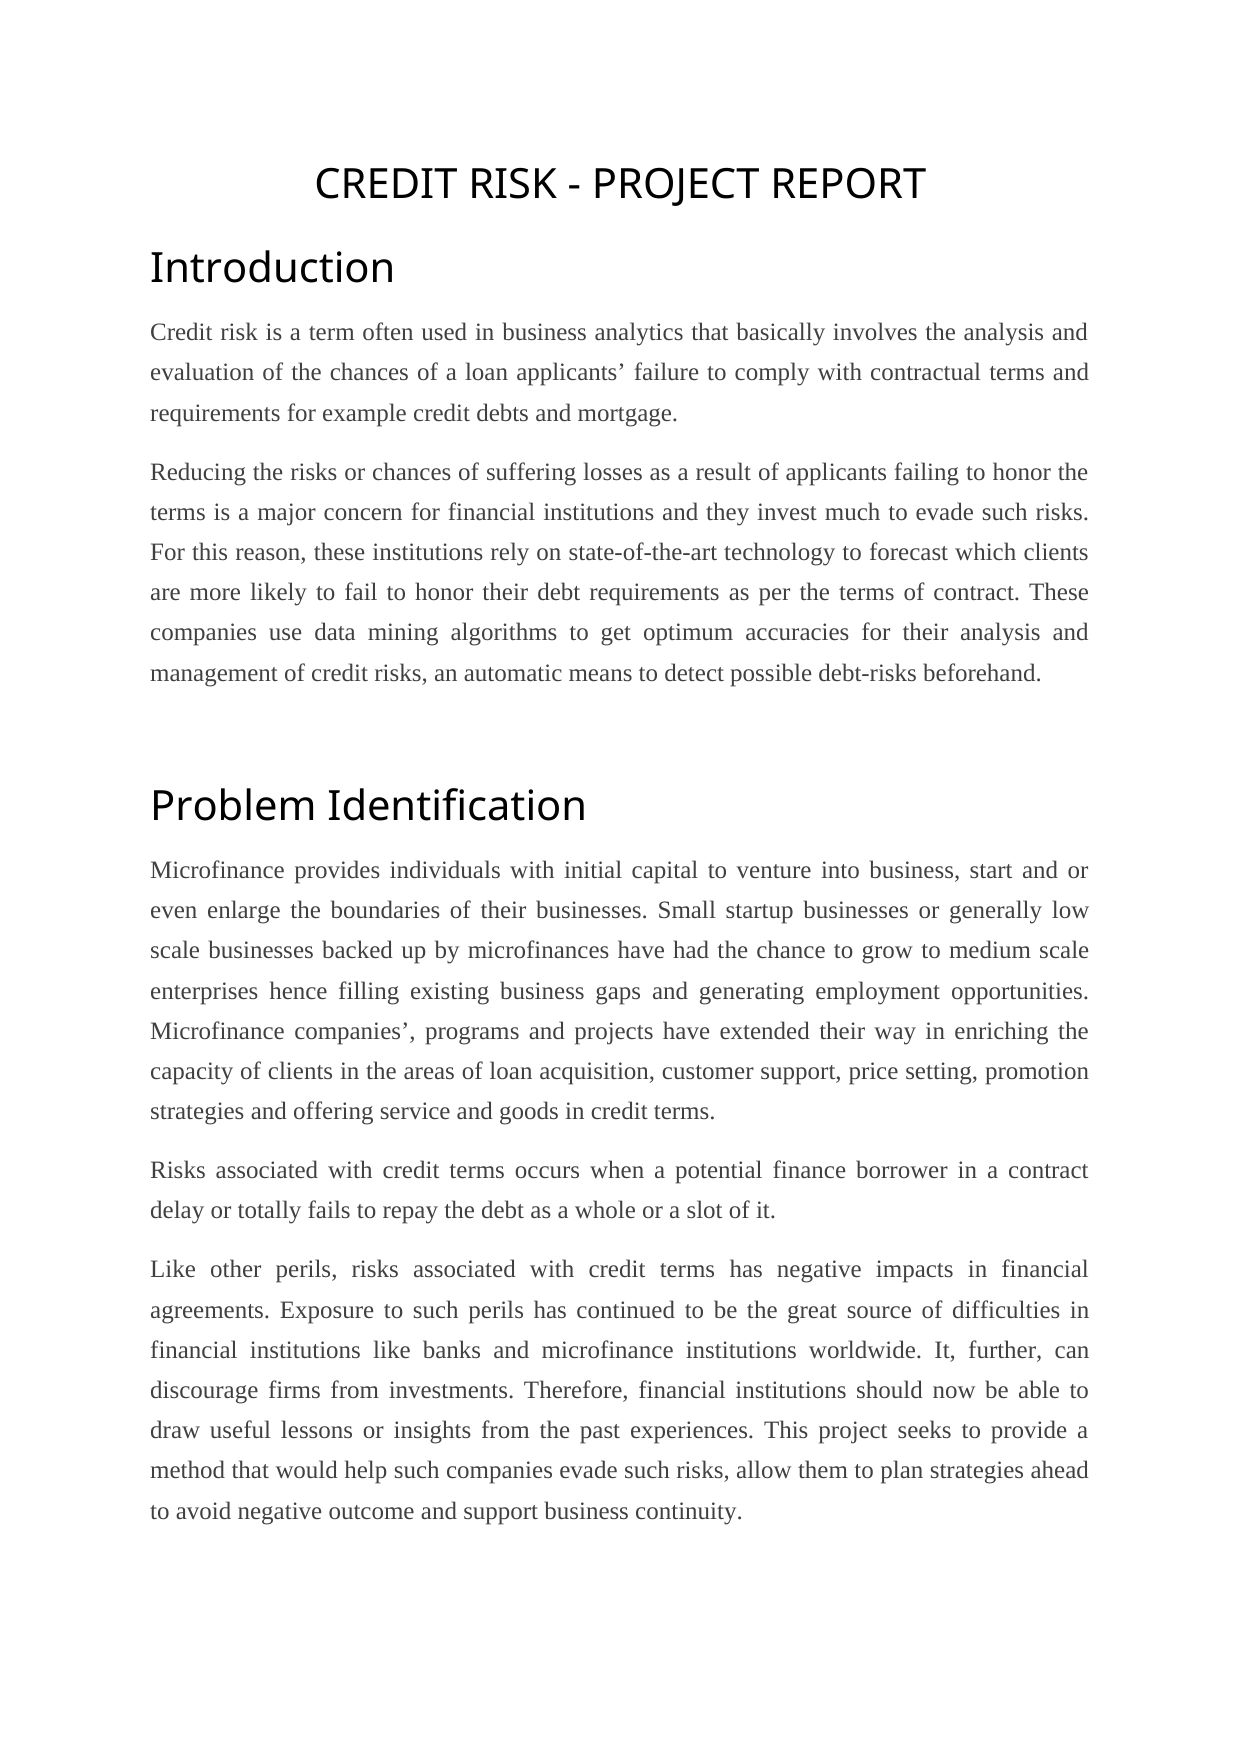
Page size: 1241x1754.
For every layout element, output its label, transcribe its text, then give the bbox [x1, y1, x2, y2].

text Reducing the risks or chances of suffering losses as a result of applicants failing to honor the terms is a major concern for financial institutions and they invest much to evade such risks. For this reason, these institutions rely on state-of-the-art technology to forecast which clients are more likely to fail to honor their debt requirements as per the terms of contract. These companies use data mining algorithms to get optimum accuracies for their analysis and management of credit risks, an automatic means to detect possible debt-risks beforehand. [150, 457, 1090, 686]
text Like other perils, risks associated with credit terms has negative impacts in financial agreements. Exposure to such perils has continued to be the great source of difficulties in financial institutions like banks and microfinance institutions worldwide. It, further, can discourage firms from investments. Therefore, financial institutions should now be able to draw useful lessons or insights from the past experiences. This project seeks to provide a method that would help such companies evade such risks, allow them to plan strategies ahead to avoid negative outcome and support business continuity. [150, 1254, 1090, 1524]
text Credit risk is a term often used in business analytics that basically involves the analysis and evaluation of the chances of a loan applicants’ failure to comply with contractual terms and requirements for example credit debts and mortgage. [150, 317, 1090, 426]
subtitle Introduction [150, 238, 1090, 294]
subtitle CREDIT RISK - PROJECT REPORT [150, 154, 1090, 211]
subtitle Problem Identification [150, 776, 1090, 832]
text Microfinance provides individuals with initial capital to venture into business, start and or even enlarge the boundaries of their businesses. Small startup businesses or generally low scale businesses backed up by microfinances have had the chance to grow to medium scale enterprises hence filling existing business gaps and generating employment opportunities. Microfinance companies’, programs and projects have extended their way in enriching the capacity of clients in the areas of loan acquisition, customer support, price setting, promotion strategies and offering service and goods in credit terms. [150, 855, 1090, 1125]
text Risks associated with credit terms occurs when a potential finance borrower in a contract delay or totally fails to repay the debt as a whole or a slot of it. [150, 1155, 1090, 1224]
